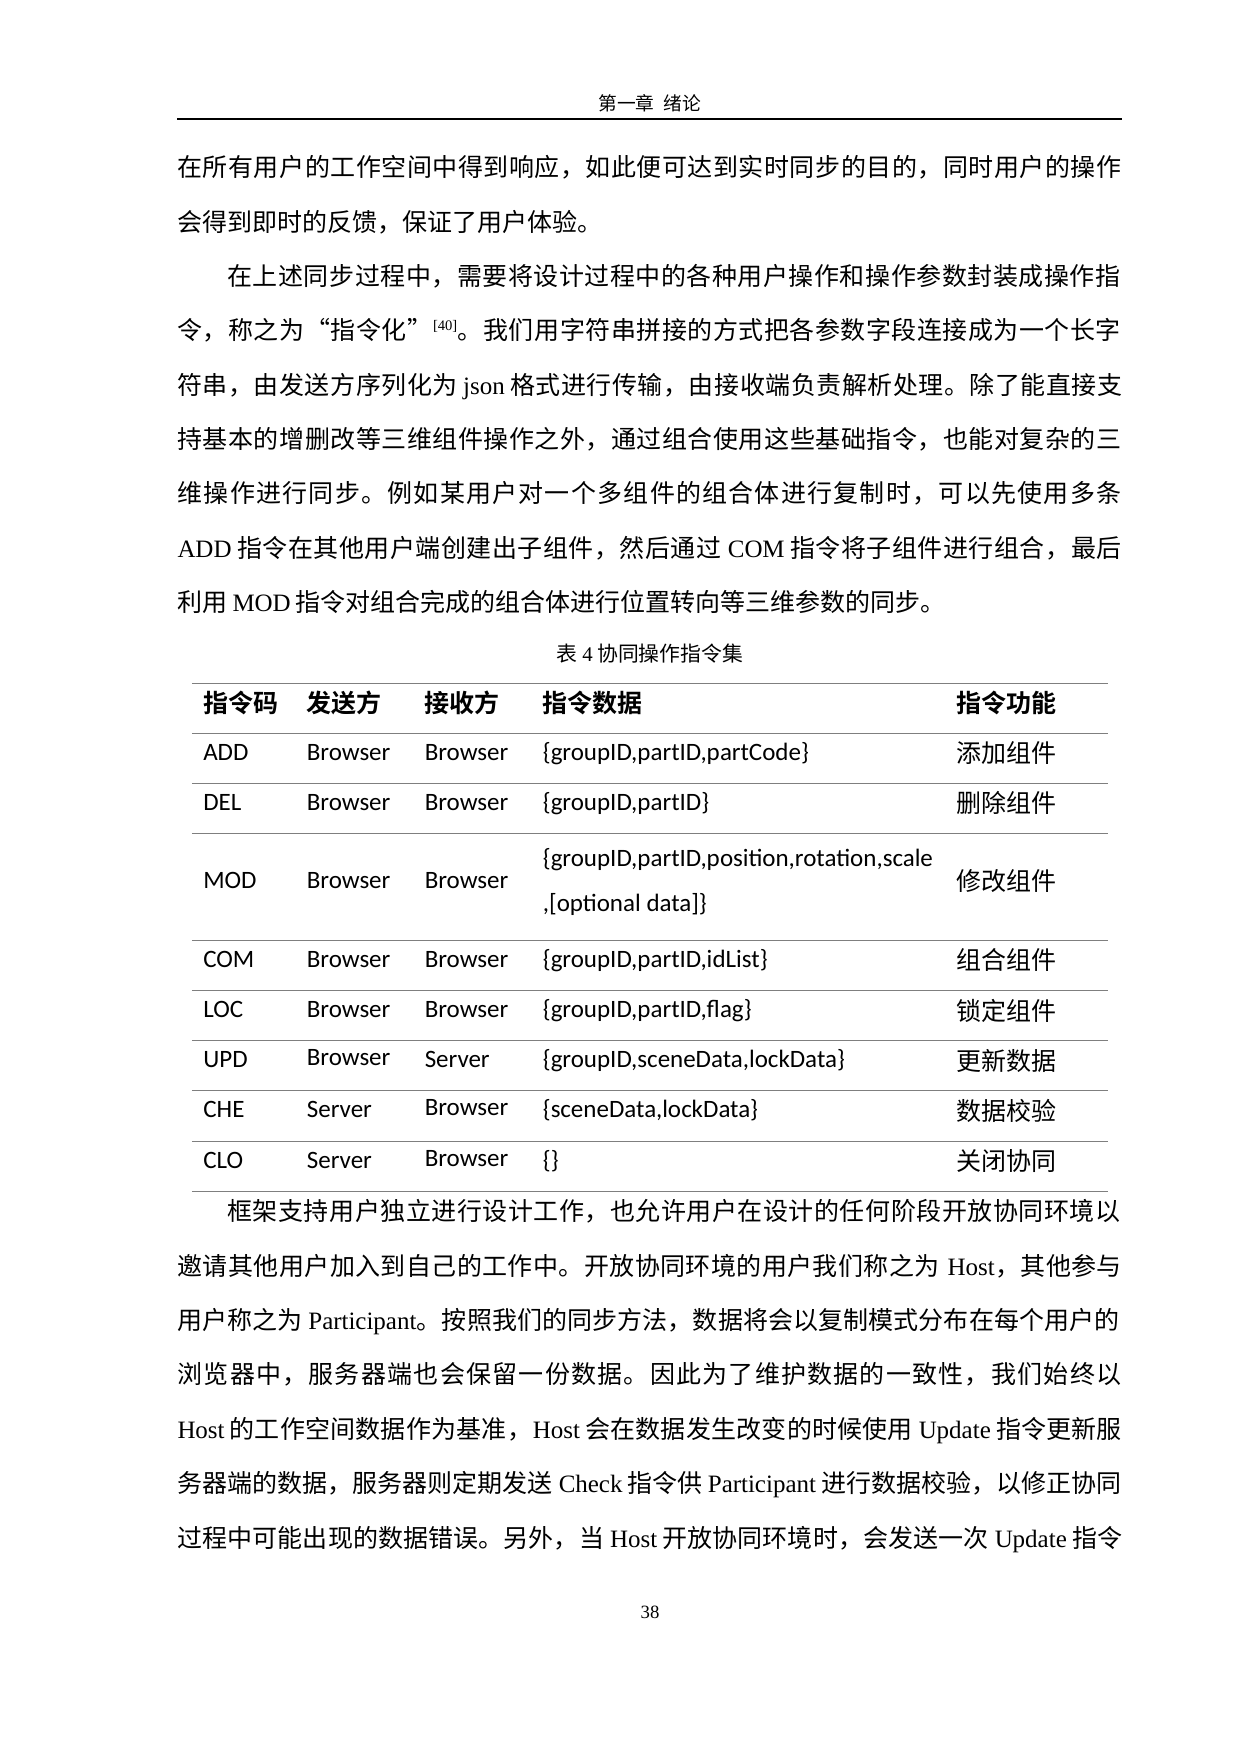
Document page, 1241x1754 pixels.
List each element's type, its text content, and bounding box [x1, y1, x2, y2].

table_cell {groupID,sceneData,lockData} [531, 1041, 945, 1090]
table_cell Server [295, 1142, 413, 1191]
table_cell {groupID,partID,idList} [531, 941, 945, 990]
table_cell 关闭协同 [945, 1142, 1107, 1191]
table_cell Server [295, 1091, 413, 1141]
table_cell Browser (not host) [413, 1091, 531, 1141]
table_header 发送方 [295, 684, 413, 733]
table_cell UPD [192, 1041, 295, 1090]
table_cell MOD [192, 834, 295, 940]
table_cell CLO [192, 1142, 295, 1191]
table_cell 锁定组件 [945, 991, 1107, 1040]
table_header 指令功能 [945, 684, 1107, 733]
table_cell DEL [192, 784, 295, 833]
table_cell {groupID,partID} [531, 784, 945, 833]
table_cell ADD [192, 734, 295, 783]
table_cell Browser [413, 784, 531, 833]
table_cell {groupID,partID,partCode} [531, 734, 945, 783]
table_cell 组合组件 [945, 941, 1107, 990]
text 表 4 协同操作指令集 [177, 637, 1122, 667]
table_cell COM [192, 941, 295, 990]
table_cell Browser [295, 734, 413, 783]
table_cell CHE [192, 1091, 295, 1141]
table_cell Browser [413, 734, 531, 783]
table_cell 修改组件 [945, 834, 1107, 940]
table_cell 删除组件 [945, 784, 1107, 833]
text 在上述同步过程中，需要将设计过程中的各种用户操作和操作参数封装成操作指令，称之为“指令化”[40]。我们用字符串拼接的方式把各参数字段连接成为一个长字符串，由发送方序列化为json格式进行传输，由接收端负责解析处理。除了能直接支持基本的增删改等三维组件操作之外，通过组合使用这些基础指令，也能对复杂的三维操作进行同步。例如某用户对一个多组件的组合体进行复制时，可以先使用多条ADD指令在其他用户端创建出子组件，然后通过COM指令将子组件进行组合，最后利用MOD指令对组合完成的组合体进行位置转向等三维参数的同步。 [177, 256, 1122, 619]
table_header 指令码 [192, 684, 295, 733]
table_cell Browser (not host) [413, 1142, 531, 1191]
table_cell {groupID,partID,position,rotation,scale,[optional data]} [531, 834, 945, 940]
table_cell {} [531, 1142, 945, 1191]
table_cell {sceneData,lockData} [531, 1091, 945, 1141]
table_cell Browser [413, 941, 531, 990]
table_cell Server [413, 1041, 531, 1090]
table_cell 添加组件 [945, 734, 1107, 783]
table_cell Browser [295, 991, 413, 1040]
table_header 指令数据 [531, 684, 945, 733]
table_header 接收方 [413, 684, 531, 733]
table_cell 更新数据 [945, 1041, 1107, 1090]
table_cell {groupID,partID,flag} [531, 991, 945, 1040]
table_cell Browser [295, 784, 413, 833]
table_cell Browser [295, 941, 413, 990]
table_cell LOC [192, 991, 295, 1040]
table_cell Browser [295, 834, 413, 940]
table_cell 数据校验 [945, 1091, 1107, 1141]
table_cell Browser [413, 991, 531, 1040]
table_cell Browser [413, 834, 531, 940]
table_cell Browser (host) [295, 1041, 413, 1090]
